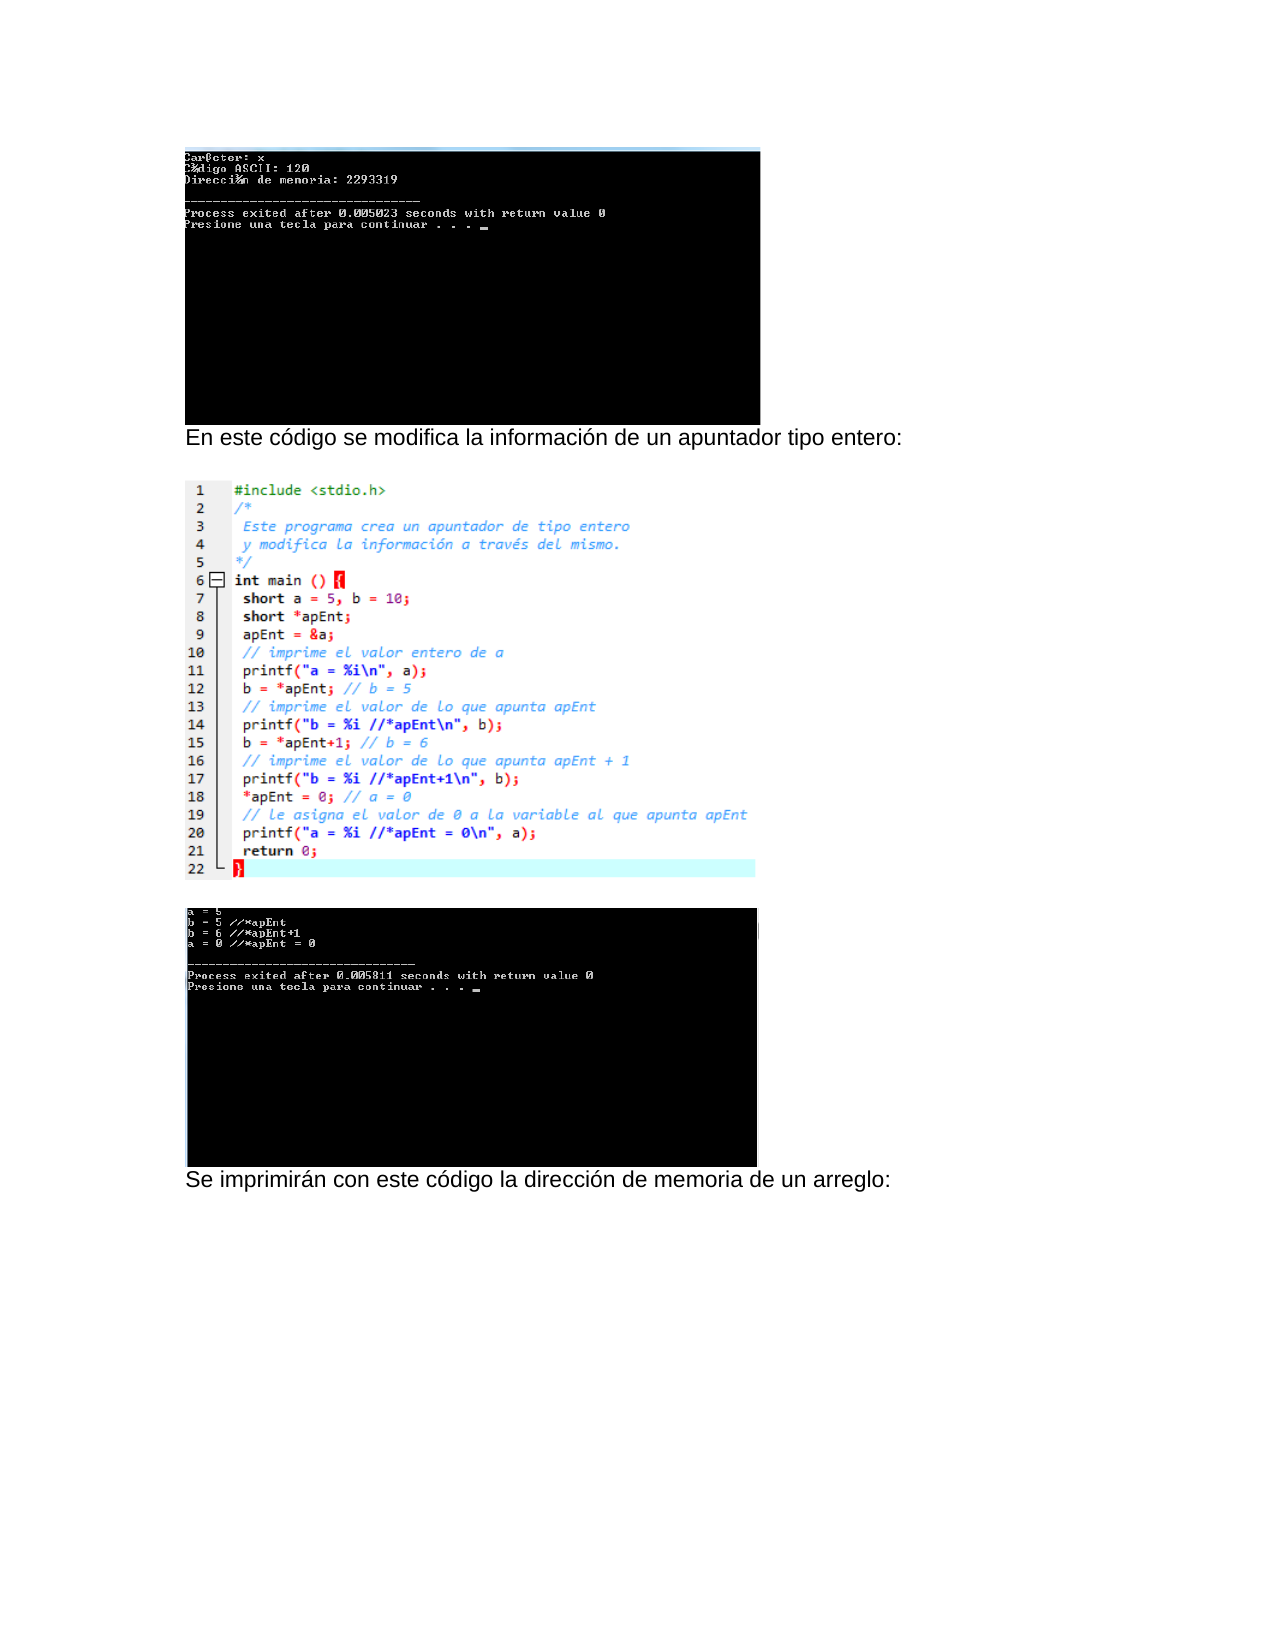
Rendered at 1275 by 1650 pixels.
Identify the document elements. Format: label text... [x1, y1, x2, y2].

text Se imprimirán con este código la dirección de memoria de un arreglo: [185, 1166, 1127, 1192]
picture [185, 908, 759, 1167]
picture [185, 479, 756, 880]
picture [185, 147, 761, 425]
text En este código se modifica la información de un apuntador tipo entero: [185, 424, 1127, 451]
